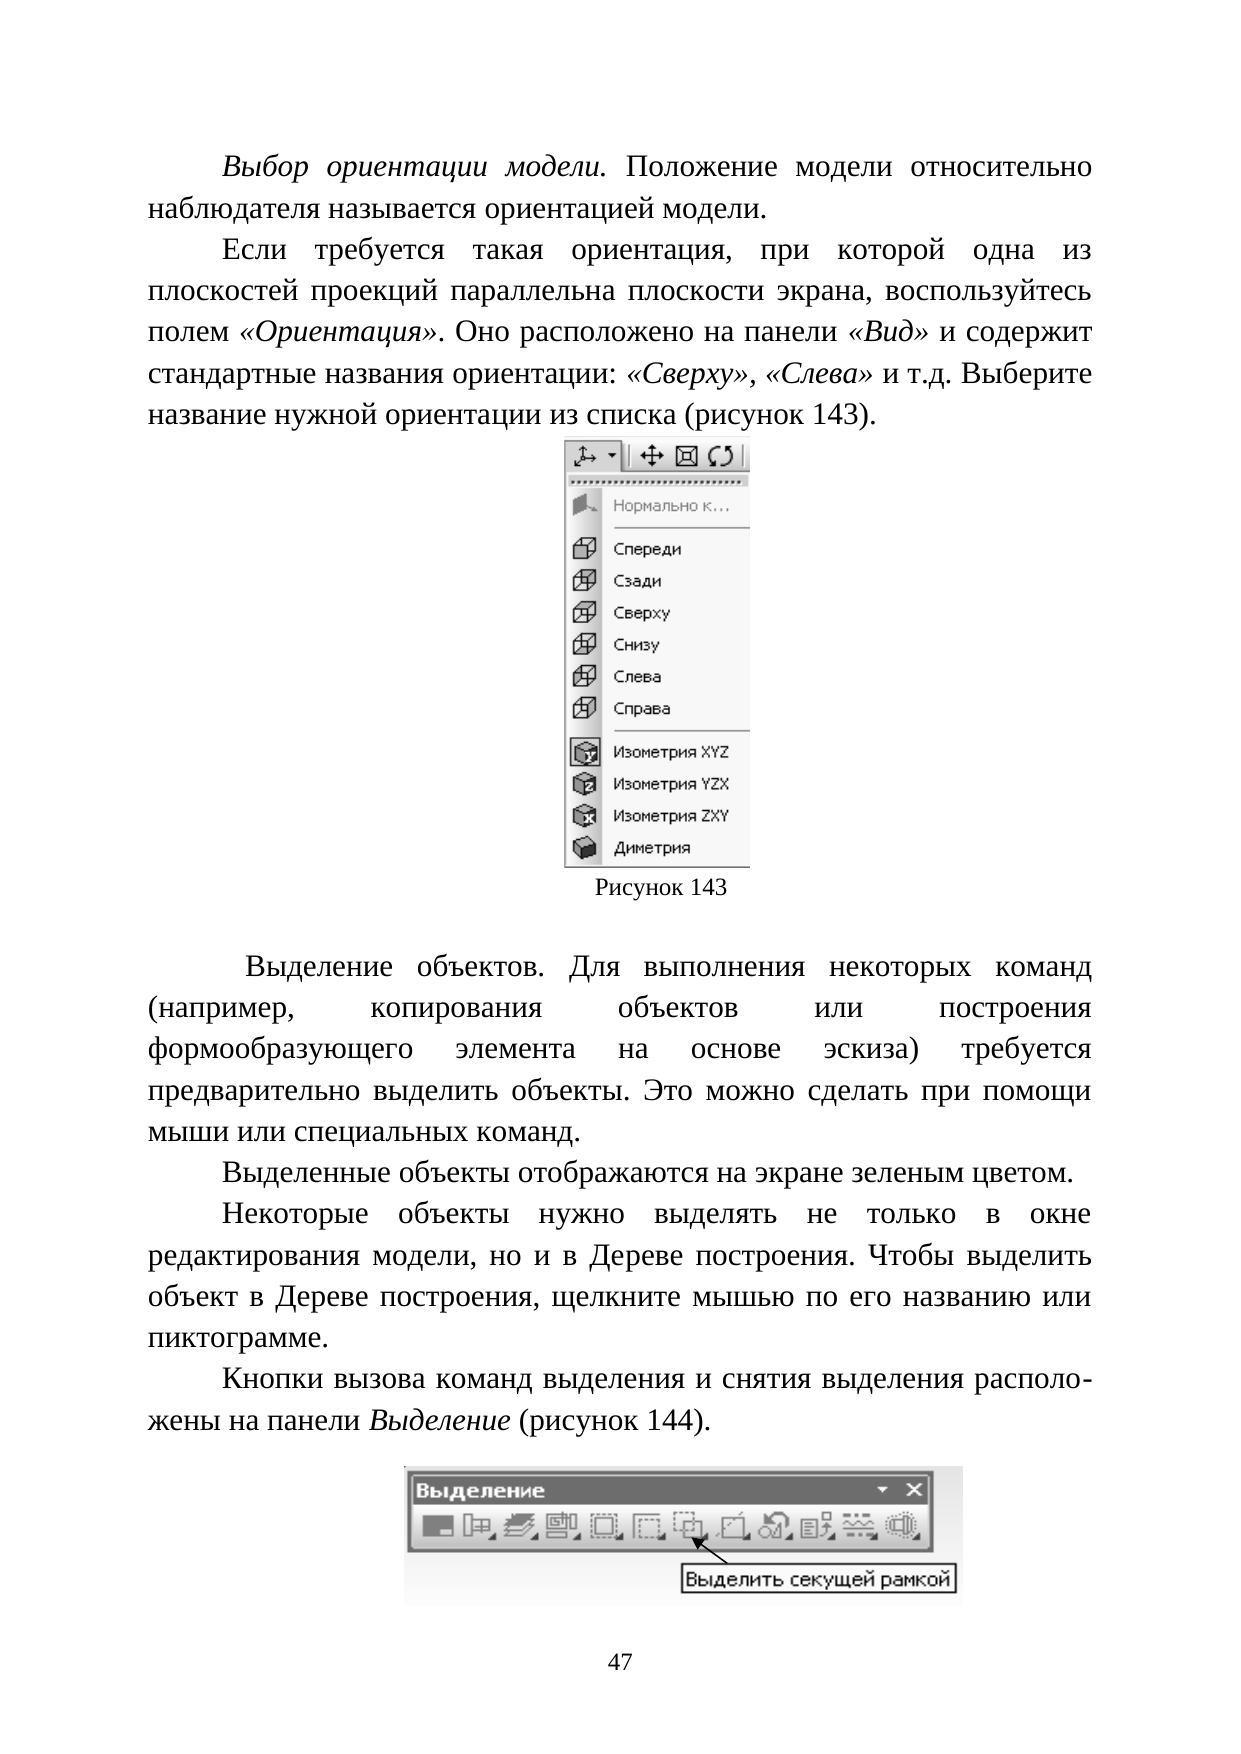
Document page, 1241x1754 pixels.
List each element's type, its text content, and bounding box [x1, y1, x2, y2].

text Некоторые объекты нужно выделять не только в окне редактирования модели, но и в Дереве построения. Чтобы выделить объект в Дереве построения, щелкните мышью по его названию или пиктограмме. [148, 1195, 1092, 1354]
text Выделение объектов. Для выполнения некоторых команд (например, копирования объектов или построения формообразующего элемента на основе эскиза) требуется предварительно выделить объекты. Это можно сделать при помощи мыши или специальных команд. [148, 947, 1092, 1148]
text Рисунок 143 [148, 872, 1092, 901]
text Кнопки вызова команд выделения и снятия выделения расположены на панели Выделение (рисунок 144). [148, 1360, 1092, 1437]
text Выделенные объекты отображаются на экране зеленым цветом. [148, 1153, 1092, 1189]
text Выбор ориентации модели. Положение модели относительно наблюдателя называется ориентацией модели. [148, 148, 1092, 225]
text Если требуется такая ориентация, при которой одна из плоскостей проекций параллельна плоскости экрана, воспользуйтесь полем «Ориентация». Оно расположено на панели «Вид» и содержит стандартные названия ориентации: «Сверху», «Слева» и т.д. Выберите название нужной ориентации из списка (рисунок 143). [148, 230, 1092, 431]
